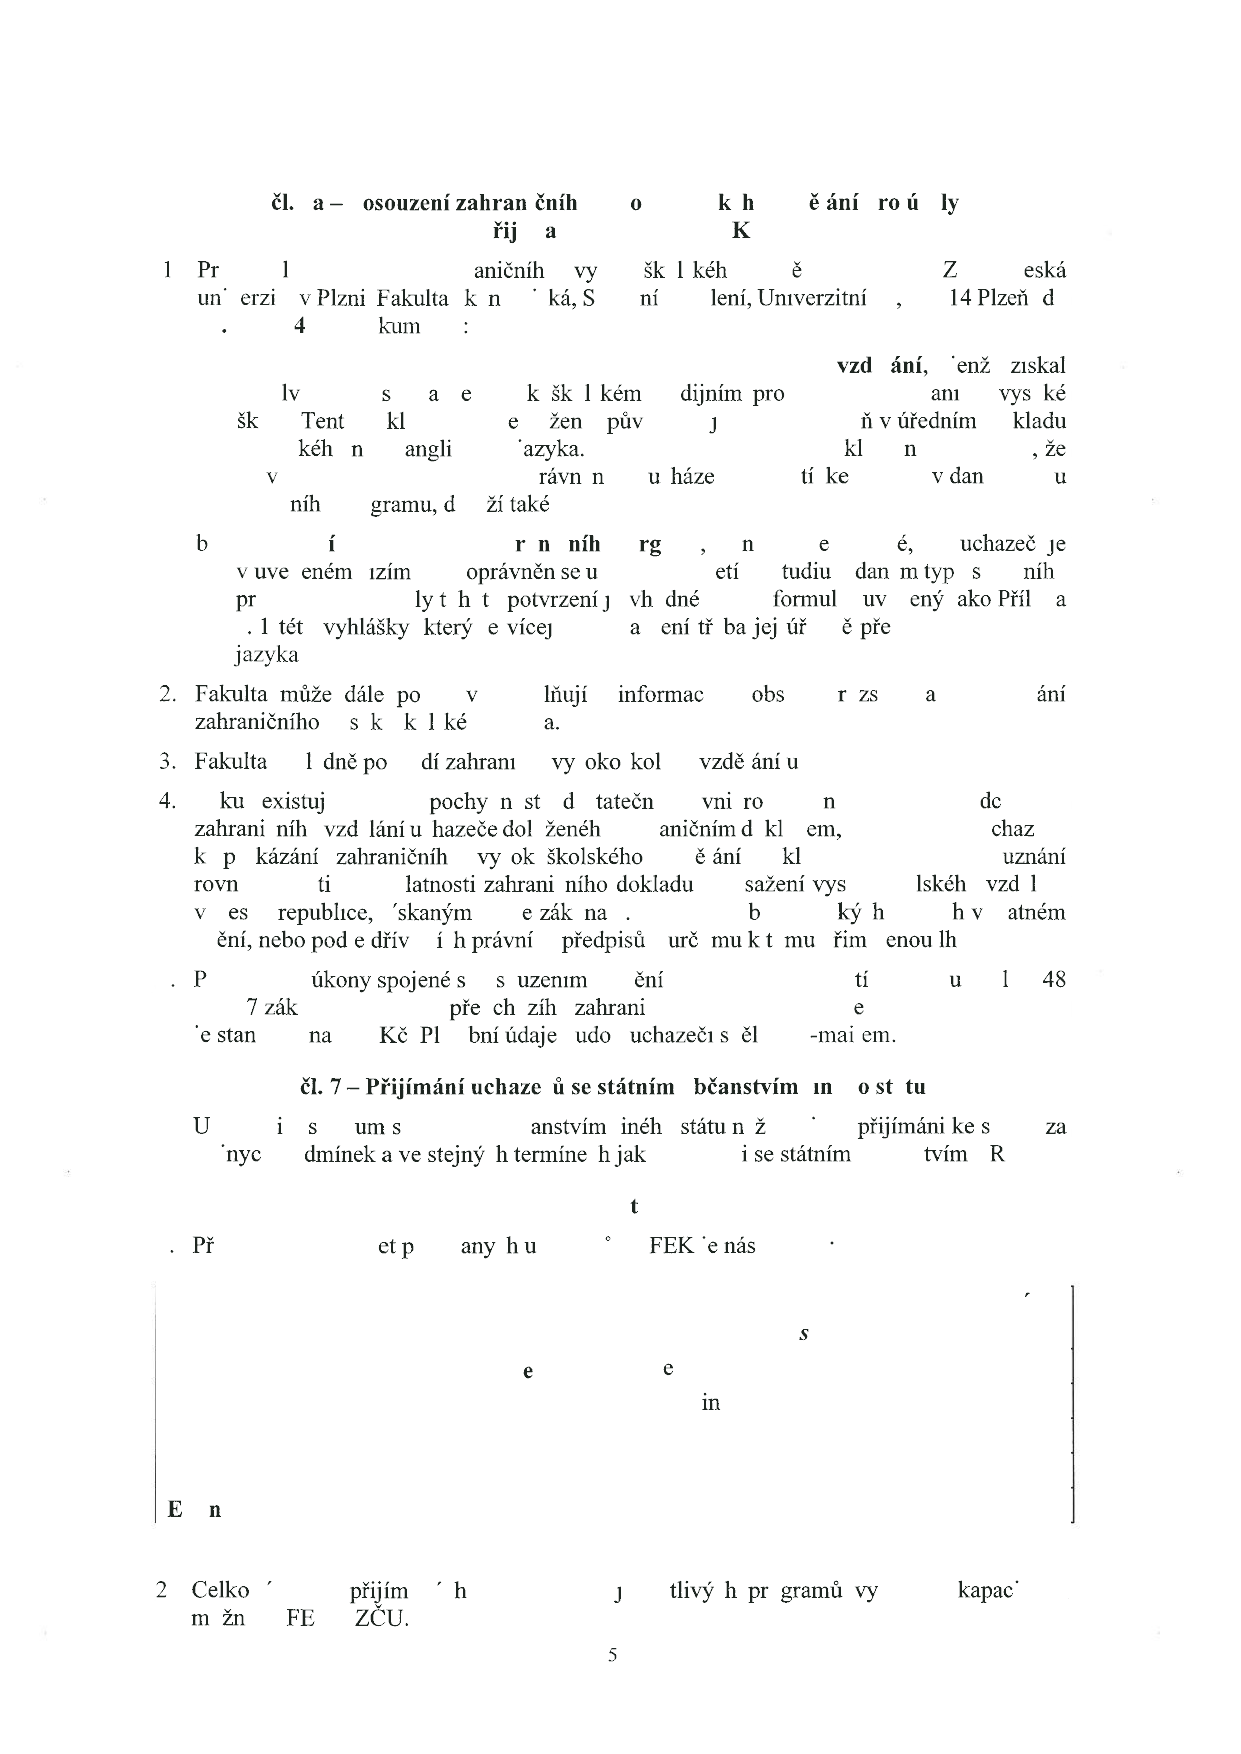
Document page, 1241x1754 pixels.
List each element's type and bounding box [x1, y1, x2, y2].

picture [15, 186, 1184, 1662]
